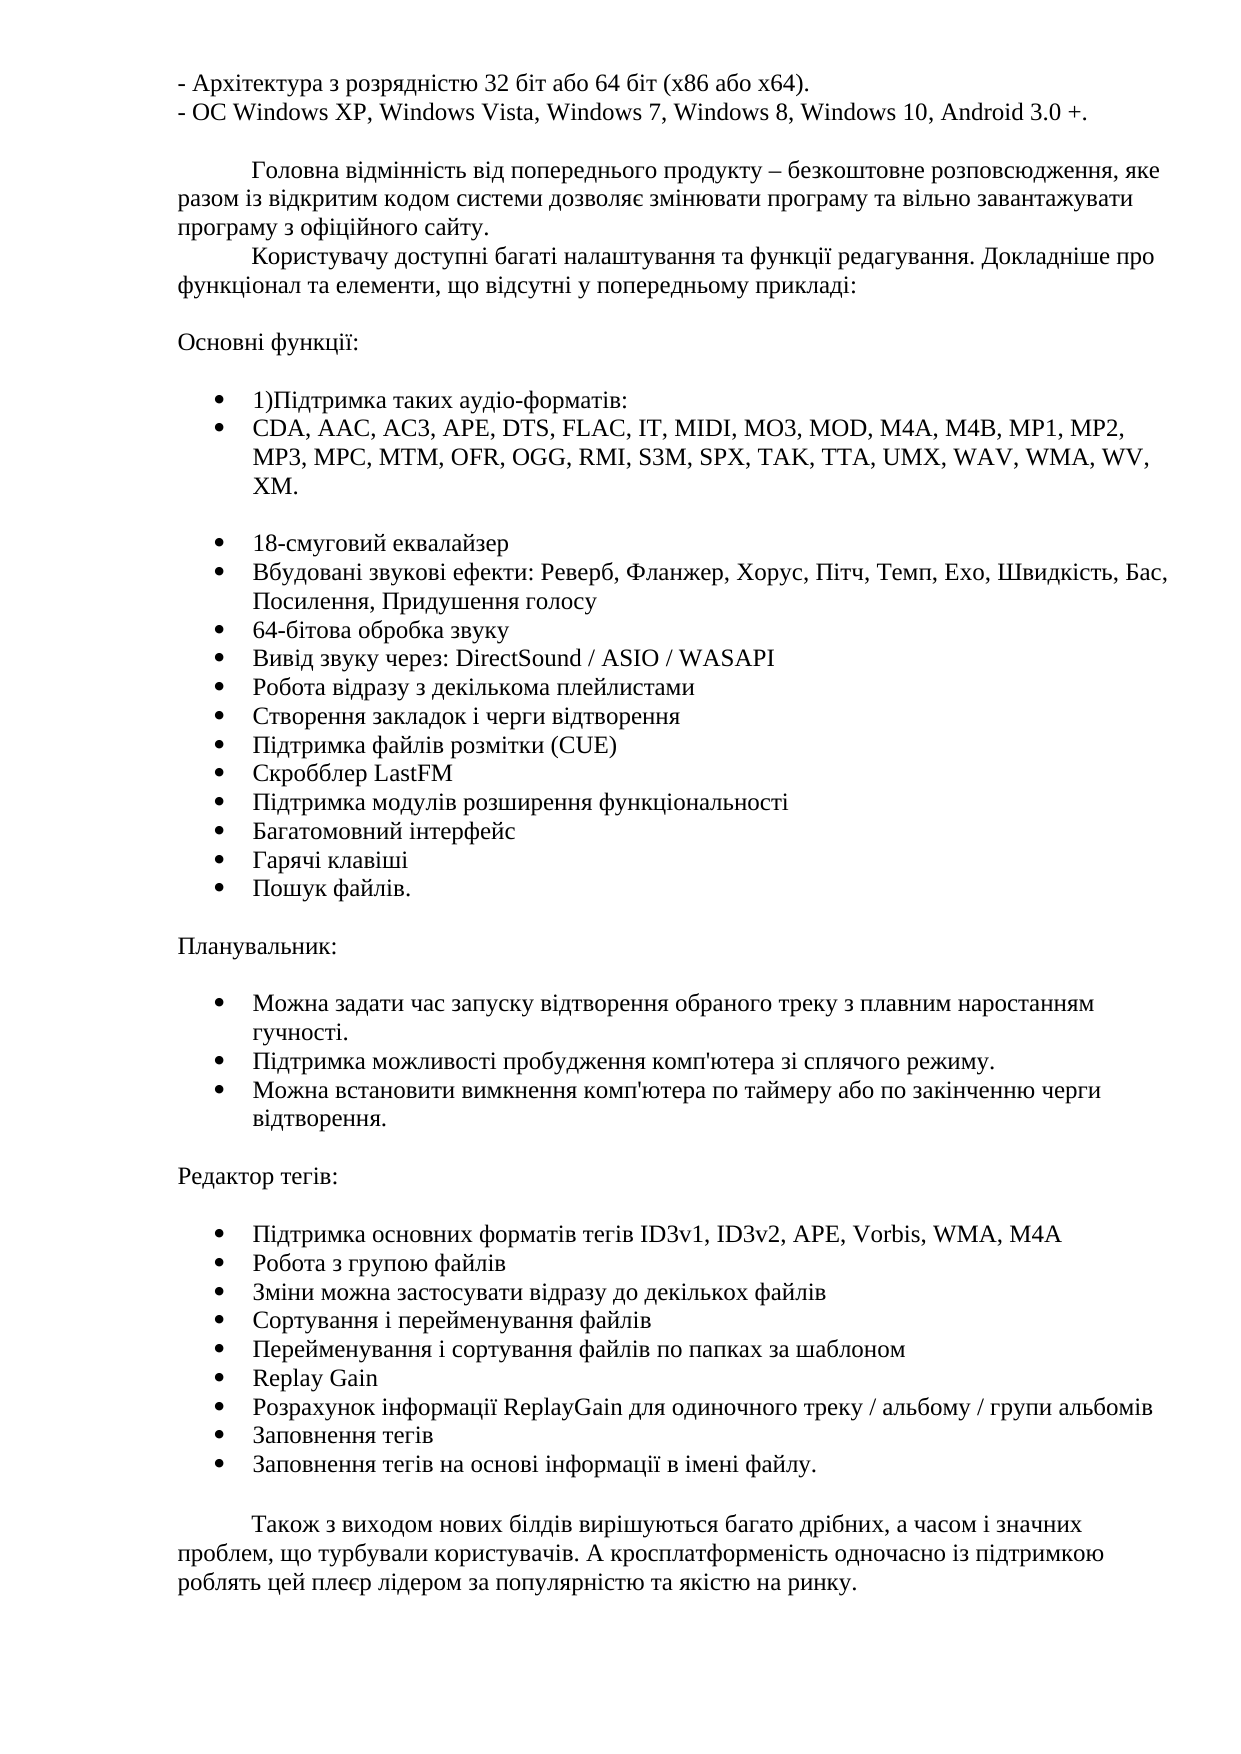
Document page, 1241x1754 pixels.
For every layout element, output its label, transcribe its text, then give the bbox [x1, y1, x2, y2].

list Скробблер LastFM [215, 758, 1171, 787]
list Багатомовний інтерфейс [215, 816, 1171, 845]
list Заповнення тегів на основі інформації в імені файлу. [215, 1449, 1171, 1478]
text Планувальник: [177, 931, 1171, 960]
text - Архітектура з розрядністю 32 біт або 64 біт (x86 або x64). [177, 68, 1171, 97]
list Підтримка основних форматів тегів ID3v1, ID3v2, APE, Vorbis, WMA, M4A [215, 1219, 1171, 1248]
text Основні функції: [177, 327, 1171, 356]
list Сортування і перейменування файлів [215, 1306, 1171, 1334]
list Розрахунок інформації ReplayGain для одиночного треку / альбому / групи альбомів [215, 1392, 1171, 1421]
list Перейменування і сортування файлів по папках за шаблоном [215, 1334, 1171, 1363]
list Можна встановити вимкнення комп'ютера по таймеру або по закінченню черги відтворення. [215, 1075, 1171, 1132]
text - ОС Windows XP, Windows Vista, Windows 7, Windows 8, Windows 10, Android 3.0 +. [177, 97, 1171, 126]
text Користувачу доступні багаті налаштування та функції редагування. Докладніше про функціонал та елементи, що відсутні у попередньому прикладі: [177, 241, 1171, 298]
list 18-смуговий еквалайзер [215, 528, 1171, 557]
list Підтримка файлів розмітки (CUE) [215, 730, 1171, 758]
list Зміни можна застосувати відразу до декількох файлів [215, 1277, 1171, 1306]
list Робота з групою файлів [215, 1248, 1171, 1277]
list Вбудовані звукові ефекти: Реверб, Фланжер, Хорус, Пітч, Темп, Ехо, Швидкість, Бас, Посилення, Придушення голосу [215, 557, 1171, 615]
list Підтримка можливості пробудження комп'ютера зі сплячого режиму. [215, 1046, 1171, 1075]
list Можна задати час запуску відтворення обраного треку з плавним наростанням гучності. [215, 988, 1171, 1046]
text Також з виходом нових білдів вирішуються багато дрібних, а часом і значних проблем, що турбували користувачів. А кросплатформеність одночасно із підтримкою роблять цей плеєр лідером за популярністю та якістю на ринку. [177, 1509, 1171, 1596]
list Створення закладок і черги відтворення [215, 701, 1171, 730]
list Робота відразу з декількома плейлистами [215, 672, 1171, 701]
list 1)Підтримка таких аудіо-форматів: [215, 385, 1171, 413]
text Редактор тегів: [177, 1161, 1171, 1190]
text Головна відмінність від попереднього продукту – безкоштовне розповсюдження, яке разом із відкритим кодом системи дозволяє змінювати програму та вільно завантажувати програму з офіційного сайту. [177, 155, 1171, 241]
list 64-бітова обробка звуку [215, 615, 1171, 643]
list Вивід звуку через: DirectSound / ASIO / WASAPI [215, 643, 1171, 672]
list CDA, AAC, AC3, APE, DTS, FLAC, IT, MIDI, MO3, MOD, M4A, M4B, MP1, MP2, MP3, MPC, MTM, OFR, OGG, RMI, S3M, SPX, TAK, TTA, UMX, WAV, WMA, WV, XM. [215, 413, 1171, 500]
list Пошук файлів. [215, 873, 1171, 902]
list Заповнення тегів [215, 1421, 1171, 1449]
list Підтримка модулів розширення функціональності [215, 787, 1171, 816]
list Гарячі клавіші [215, 845, 1171, 873]
list Replay Gain [215, 1363, 1171, 1392]
